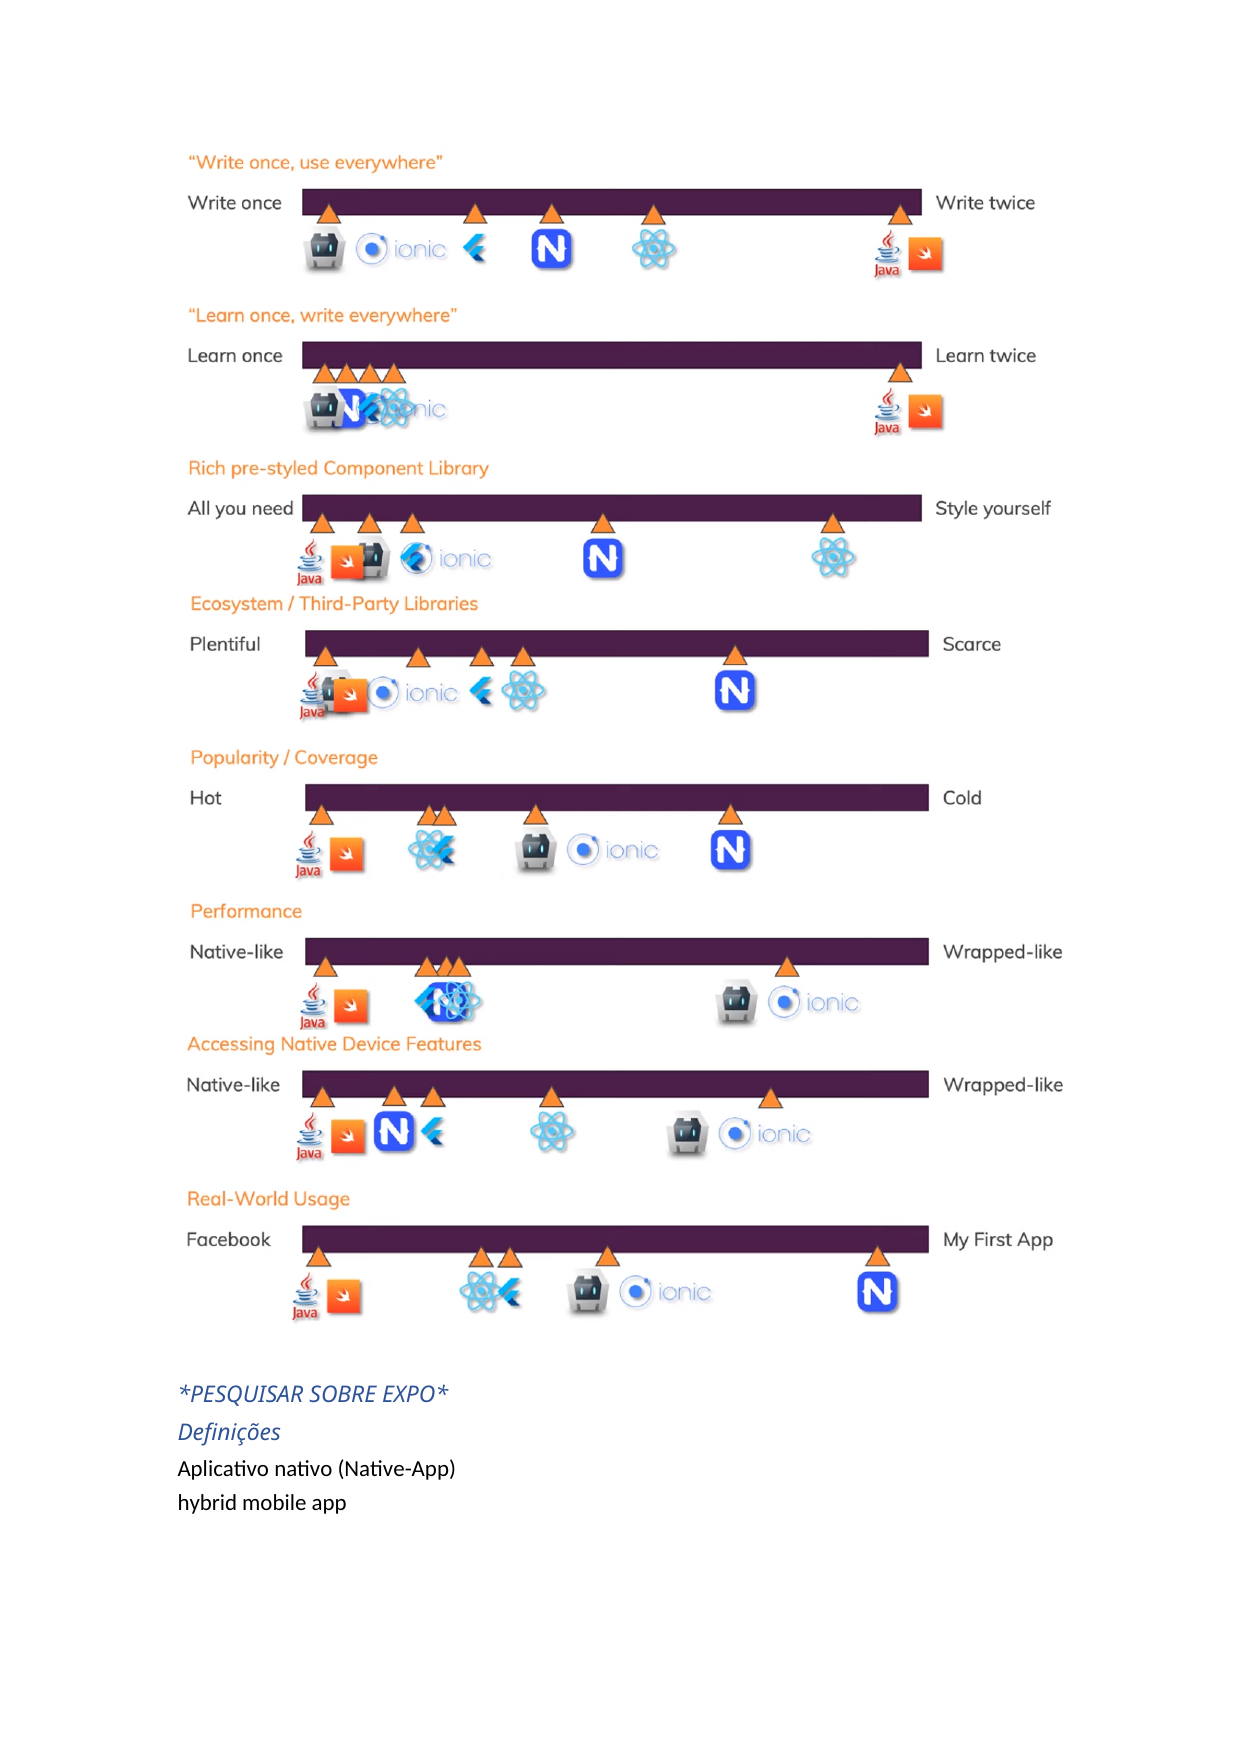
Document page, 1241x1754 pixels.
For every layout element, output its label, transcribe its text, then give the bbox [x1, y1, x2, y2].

text Aplicativo nativo (Native-App) [177, 1454, 1063, 1482]
picture [177, 147, 1063, 586]
subtitle *PESQUISAR SOBRE EXPO* [177, 1378, 1063, 1409]
subtitle Definições [177, 1416, 1063, 1447]
text hybrid mobile app [177, 1488, 1063, 1517]
picture [177, 1036, 1063, 1338]
picture [177, 591, 1063, 1030]
